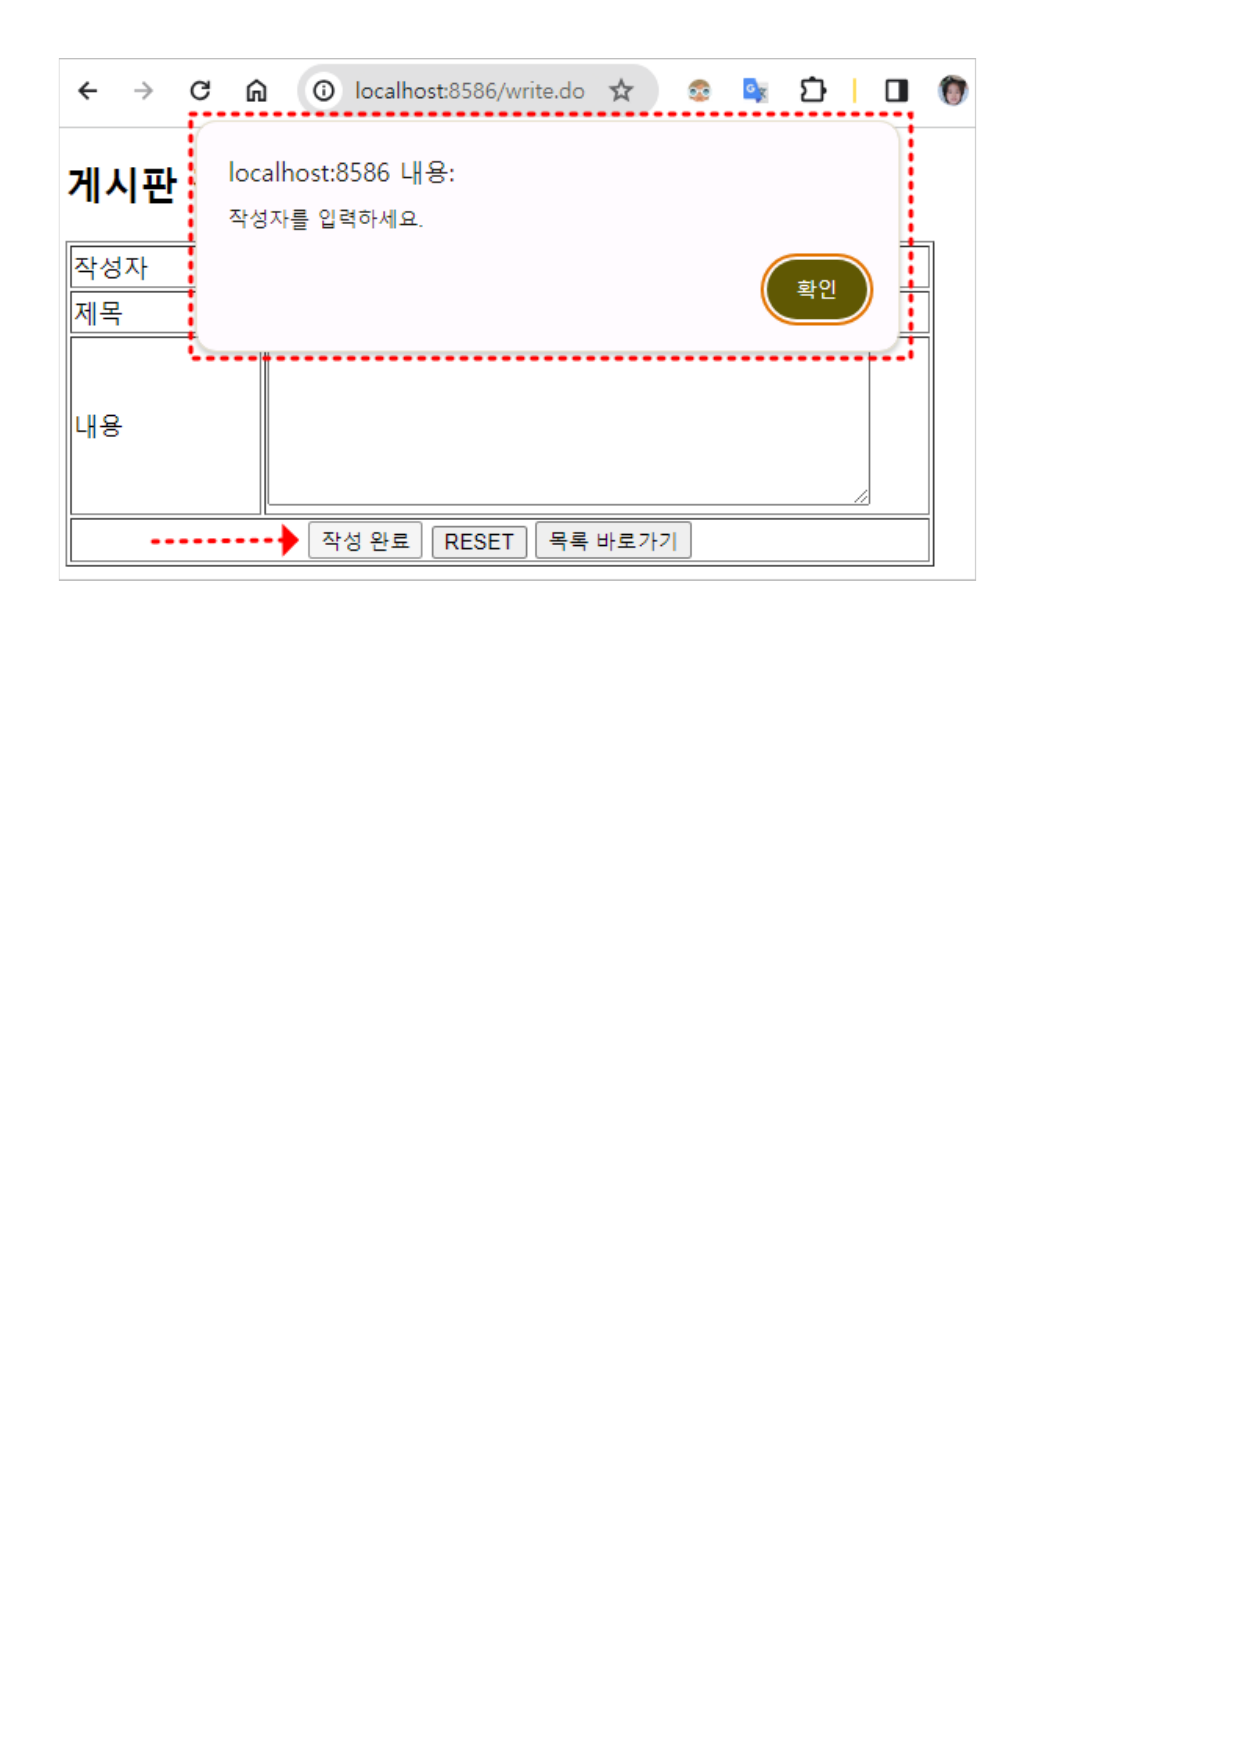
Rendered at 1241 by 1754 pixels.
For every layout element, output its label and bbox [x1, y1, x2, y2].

picture [58, 58, 977, 581]
